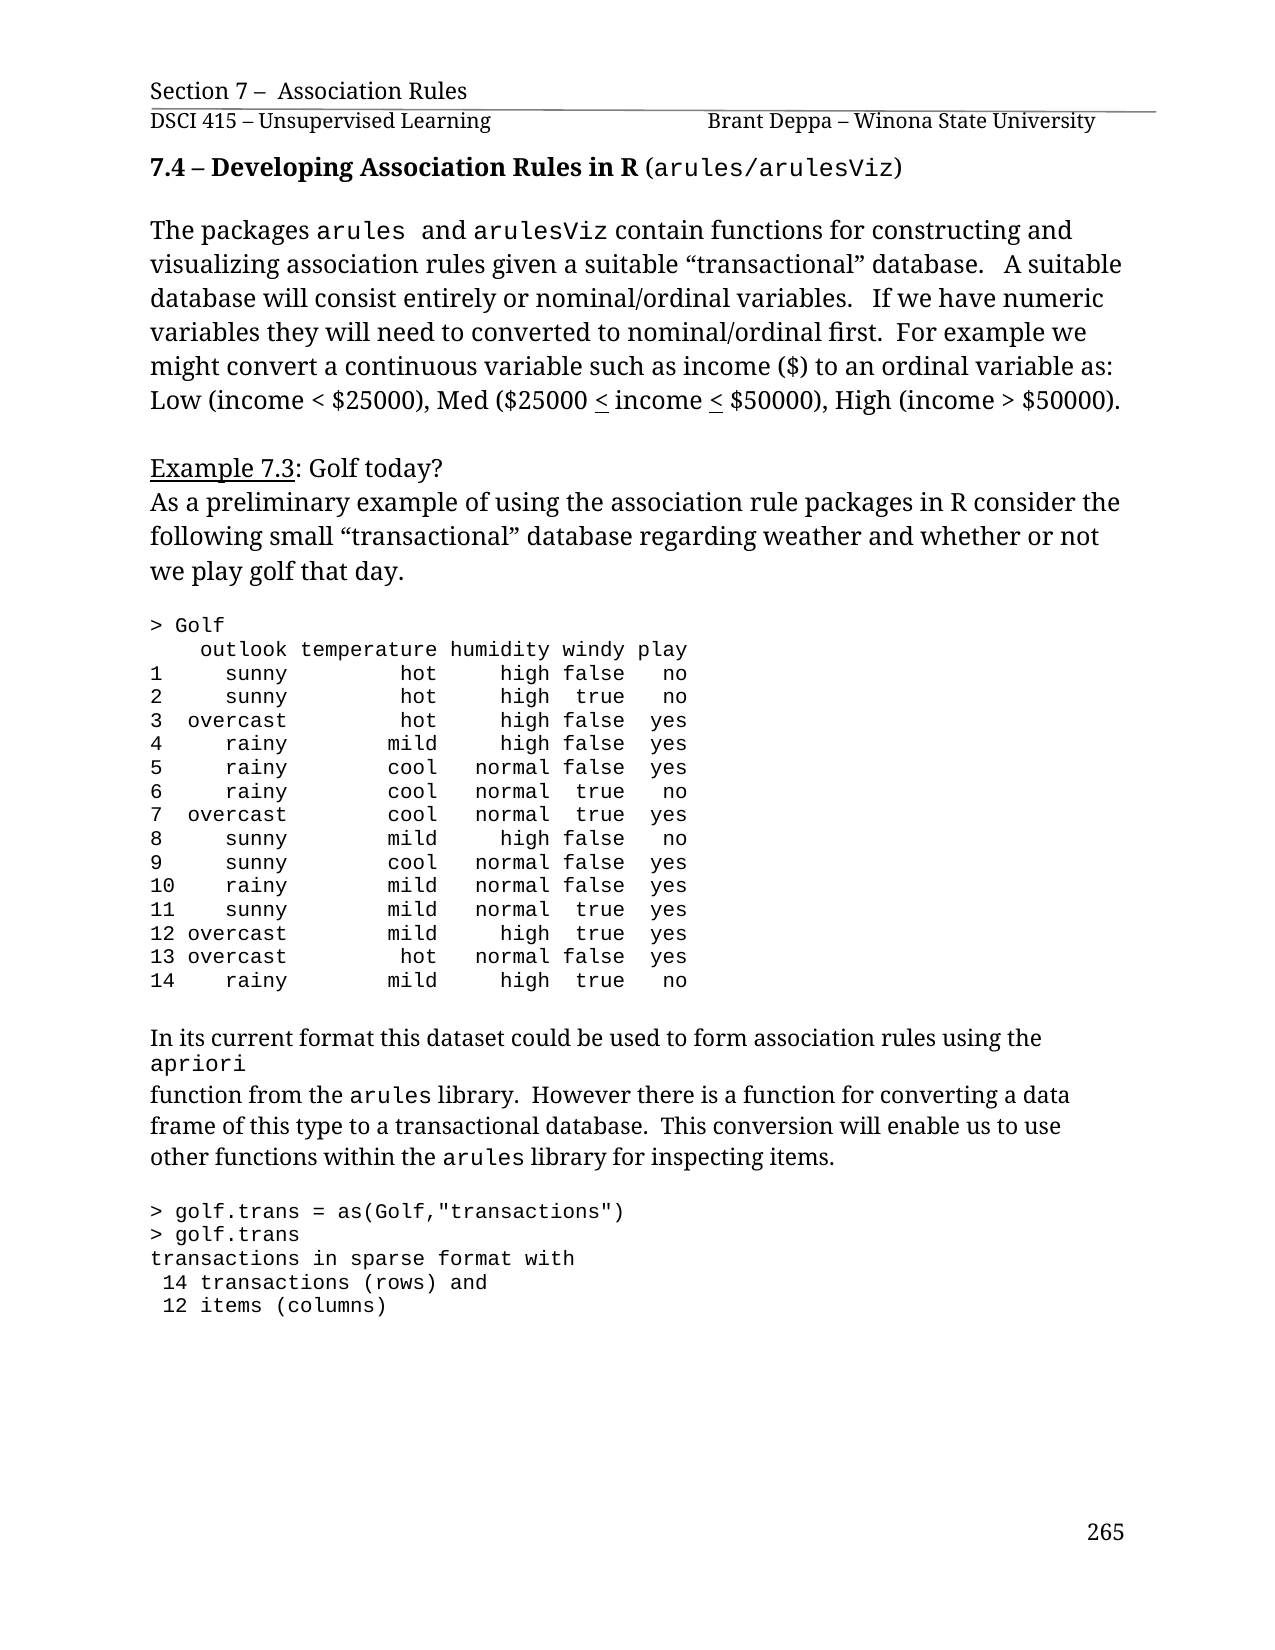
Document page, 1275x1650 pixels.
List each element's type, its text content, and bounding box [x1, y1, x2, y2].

text 5 rainy cool normal false yes [150, 757, 1125, 781]
text 14 rainy mild high true no [150, 970, 1125, 1022]
text In its current format this dataset could be used to form association rules using the apriori function from the arules library. However there is a function for converting a data frame of this type to a transactional database. This conversion will enable us to use other functions within the arules library for inspecting items. [150, 1022, 1125, 1201]
text 14 transactions (rows) and [150, 1272, 1125, 1295]
text 7.4 – Developing Association Rules in R (arules/arulesViz) [150, 150, 1125, 212]
text 2 sunny hot high true no [150, 686, 1125, 710]
text > Golf [150, 615, 1125, 639]
text 3 overcast hot high false yes [150, 710, 1125, 733]
text The packages arules and arulesViz contain functions for constructing and visualizing association rules given a suitable “transactional” database. A suitable database will consist entirely or nominal/ordinal variables. If we have numeric variables they will need to converted to nominal/ordinal first. For example we might convert a continuous variable such as income ($) to an ordinal variable as: Low (income < $25000), Med ($25000 < income < $50000), High (income > $50000). [150, 212, 1125, 417]
text 8 sunny mild high false no [150, 828, 1125, 852]
text 12 overcast mild high true yes [150, 923, 1125, 946]
text 7 overcast cool normal true yes [150, 804, 1125, 828]
text 6 rainy cool normal true no [150, 781, 1125, 804]
text transactions in sparse format with [150, 1248, 1125, 1272]
text 12 items (columns) [150, 1295, 1125, 1319]
text > golf.trans [150, 1224, 1125, 1248]
text 10 rainy mild normal false yes [150, 875, 1125, 899]
text outlook temperature humidity windy play [150, 639, 1125, 662]
text > golf.trans = as(Golf,"transactions") [150, 1201, 1125, 1224]
text 9 sunny cool normal false yes [150, 852, 1125, 875]
text Example 7.3: Golf today? As a preliminary example of using the association rule packages in R consider the following small “transactional” database regarding weather and whether or not we play golf that day. [150, 451, 1125, 615]
text 1 sunny hot high false no [150, 662, 1125, 686]
text 11 sunny mild normal true yes [150, 899, 1125, 923]
text 13 overcast hot normal false yes [150, 946, 1125, 970]
text 4 rainy mild high false yes [150, 733, 1125, 757]
